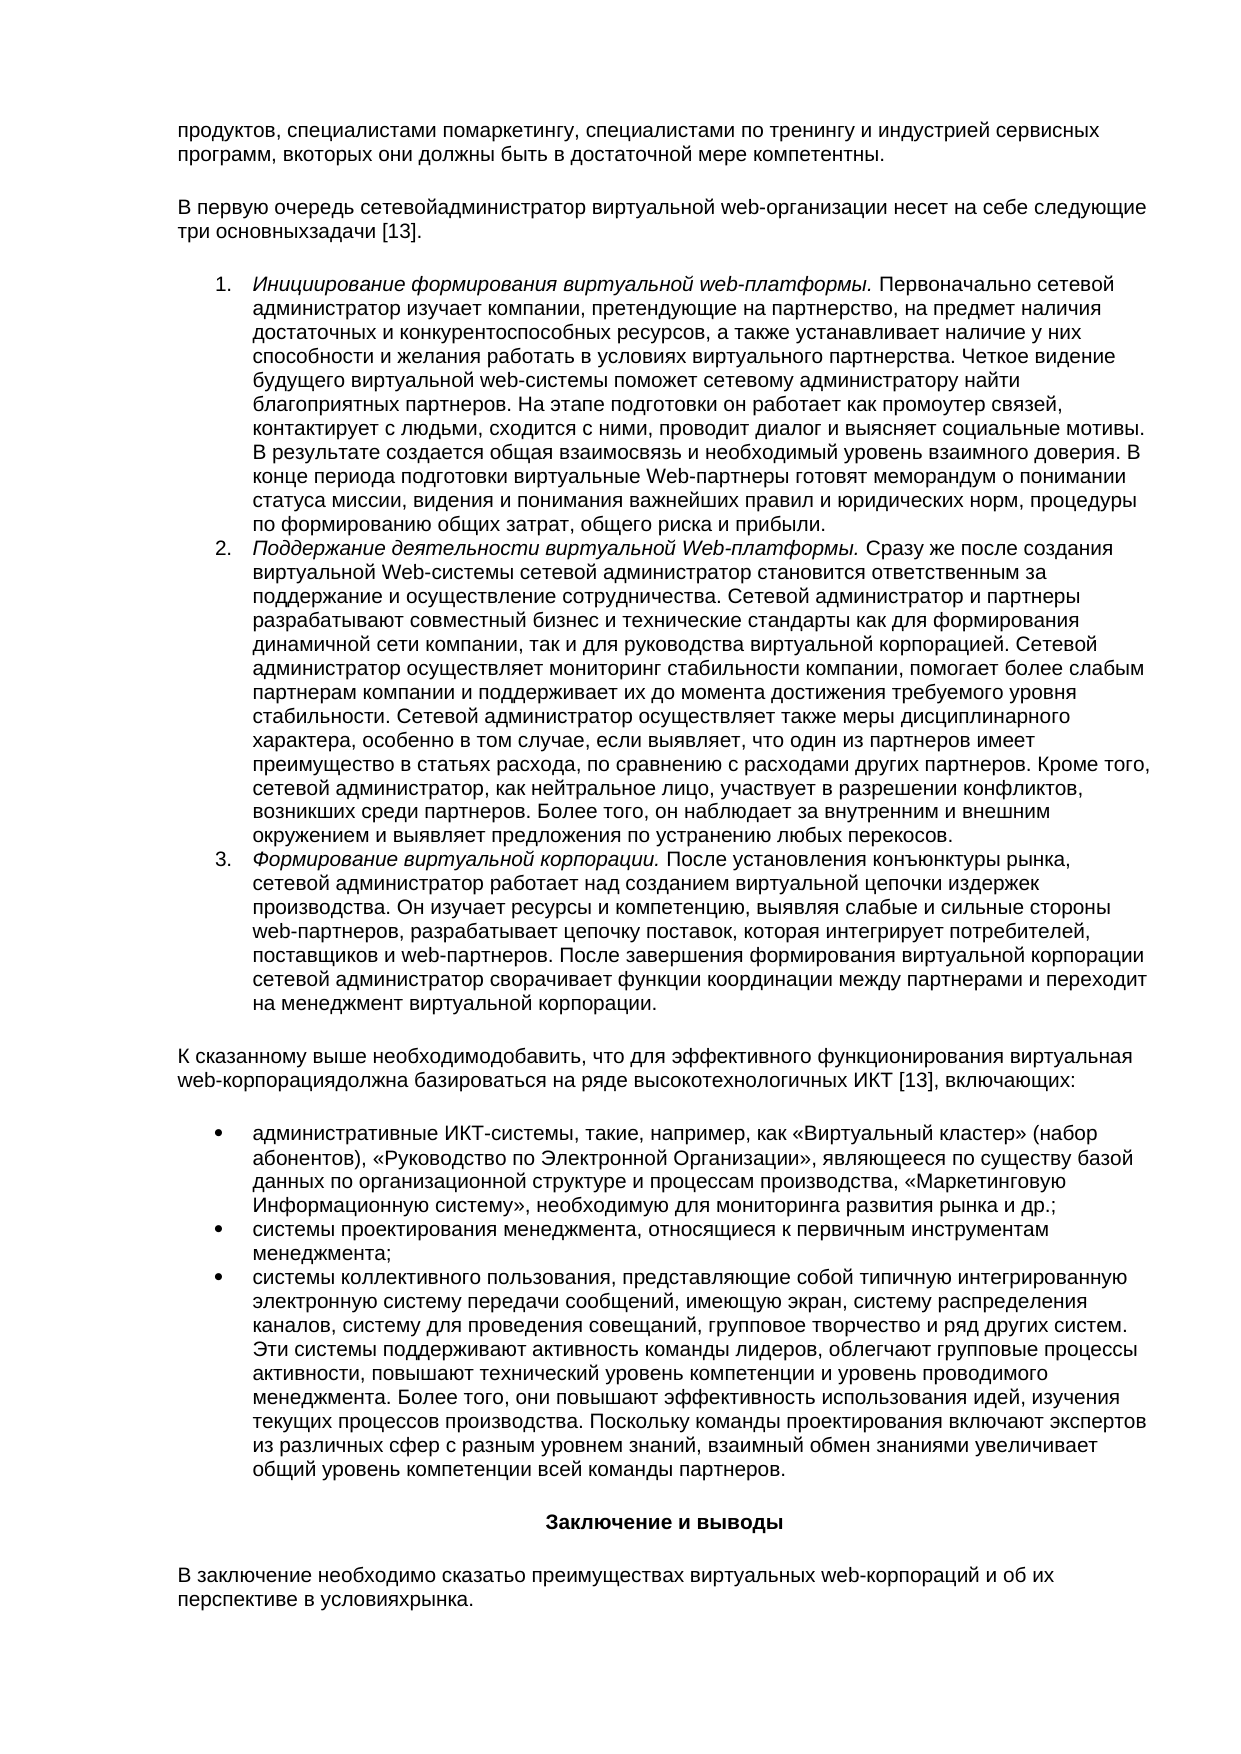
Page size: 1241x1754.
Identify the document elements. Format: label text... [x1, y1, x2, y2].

list Формирование виртуальной корпорации. После установления конъюнктуры рынка, сетевой администратор работает над созданием виртуальной цепочки издержек производства. Он изучает ресурсы и компетенцию, выявляя слабые и сильные стороны web-партнеров, разрабатывает цепочку поставок, которая интегрирует потребителей, поставщиков и web-партнеров. После завершения формирования виртуальной корпорации сетевой администратор сворачивает функции координации между партнерами и переходит на менеджмент виртуальной корпорации. [215, 847, 1152, 1015]
list системы коллективного пользования, представляющие собой типичную интегрированную электронную систему передачи сообщений, имеющую экран, систему распределения каналов, систему для проведения совещаний, групповое творчество и ряд других систем. Эти системы поддерживают активность команды лидеров, облегчают групповые процессы активности, повышают технический уровень компетенции и уровень проводимого менеджмента. Более того, они повышают эффективность использования идей, изучения текущих процессов производства. Поскольку команды проектирования включают экспертов из различных сфер с разным уровнем знаний, взаимный обмен знаниями увеличивает общий уровень компетенции всей команды партнеров. [215, 1265, 1152, 1481]
text В заключение необходимо сказатьо преимуществах виртуальных web-корпораций и об их перспективе в условияхрынка. [177, 1563, 1152, 1611]
text В первую очередь сетевойадминистратор виртуальной web-организации несет на себе следующие три основныхзадачи [13]. [177, 195, 1152, 243]
list системы проектирования менеджмента, относящиеся к первичным инструментам менеджмента; [215, 1217, 1152, 1265]
text Заключение и выводы [177, 1510, 1152, 1534]
text К сказанному выше необходимодобавить, что для эффективного функционирования виртуальная web-корпорациядолжна базироваться на ряде высокотехнологичных ИКТ [13], включающих: [177, 1044, 1152, 1092]
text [177, 118, 1152, 166]
list Инициирование формирования виртуальной web-платформы. Первоначально сетевой администратор изучает компании, претендующие на партнерство, на предмет наличия достаточных и конкурентоспособных ресурсов, а также устанавливает наличие у них способности и желания работать в условиях виртуального партнерства. Четкое видение будущего виртуальной web-системы поможет сетевому администратору найти благоприятных партнеров. На этапе подготовки он работает как промоутер связей, контактирует с людьми, сходится с ними, проводит диалог и выясняет социальные мотивы. В результате создается общая взаимосвязь и необходимый уровень взаимного доверия. В конце периода подготовки виртуальные Web-партнеры готовят меморандум о понимании статуса миссии, видения и понимания важнейших правил и юридических норм, процедуры по формированию общих затрат, общего риска и прибыли. [215, 272, 1152, 536]
list административные ИКТ-системы, такие, например, как «Виртуальный кластер» (набор абонентов), «Руководство по Электронной Организации», являющееся по существу базой данных по организационной структуре и процессам производства, «Маркетинговую Информационную систему», необходимую для мониторинга развития рынка и др.; [215, 1121, 1152, 1217]
list Поддержание деятельности виртуальной Web-платформы. Сразу же после создания виртуальной Web-системы сетевой администратор становится ответственным за поддержание и осуществление сотрудничества. Сетевой администратор и партнеры разрабатывают совместный бизнес и технические стандарты как для формирования динамичной сети компании, так и для руководства виртуальной корпорацией. Сетевой администратор осуществляет мониторинг стабильности компании, помогает более слабым партнерам компании и поддерживает их до момента достижения требуемого уровня стабильности. Сетевой администратор осуществляет также меры дисциплинарного характера, особенно в том случае, если выявляет, что один из партнеров имеет преимущество в статьях расхода, по сравнению с расходами других партнеров. Кроме того, сетевой администратор, как нейтральное лицо, участвует в разрешении конфликтов, возникших среди партнеров. Более того, он наблюдает за внутренним и внешним окружением и выявляет предложения по устранению любых перекосов. [215, 536, 1152, 847]
